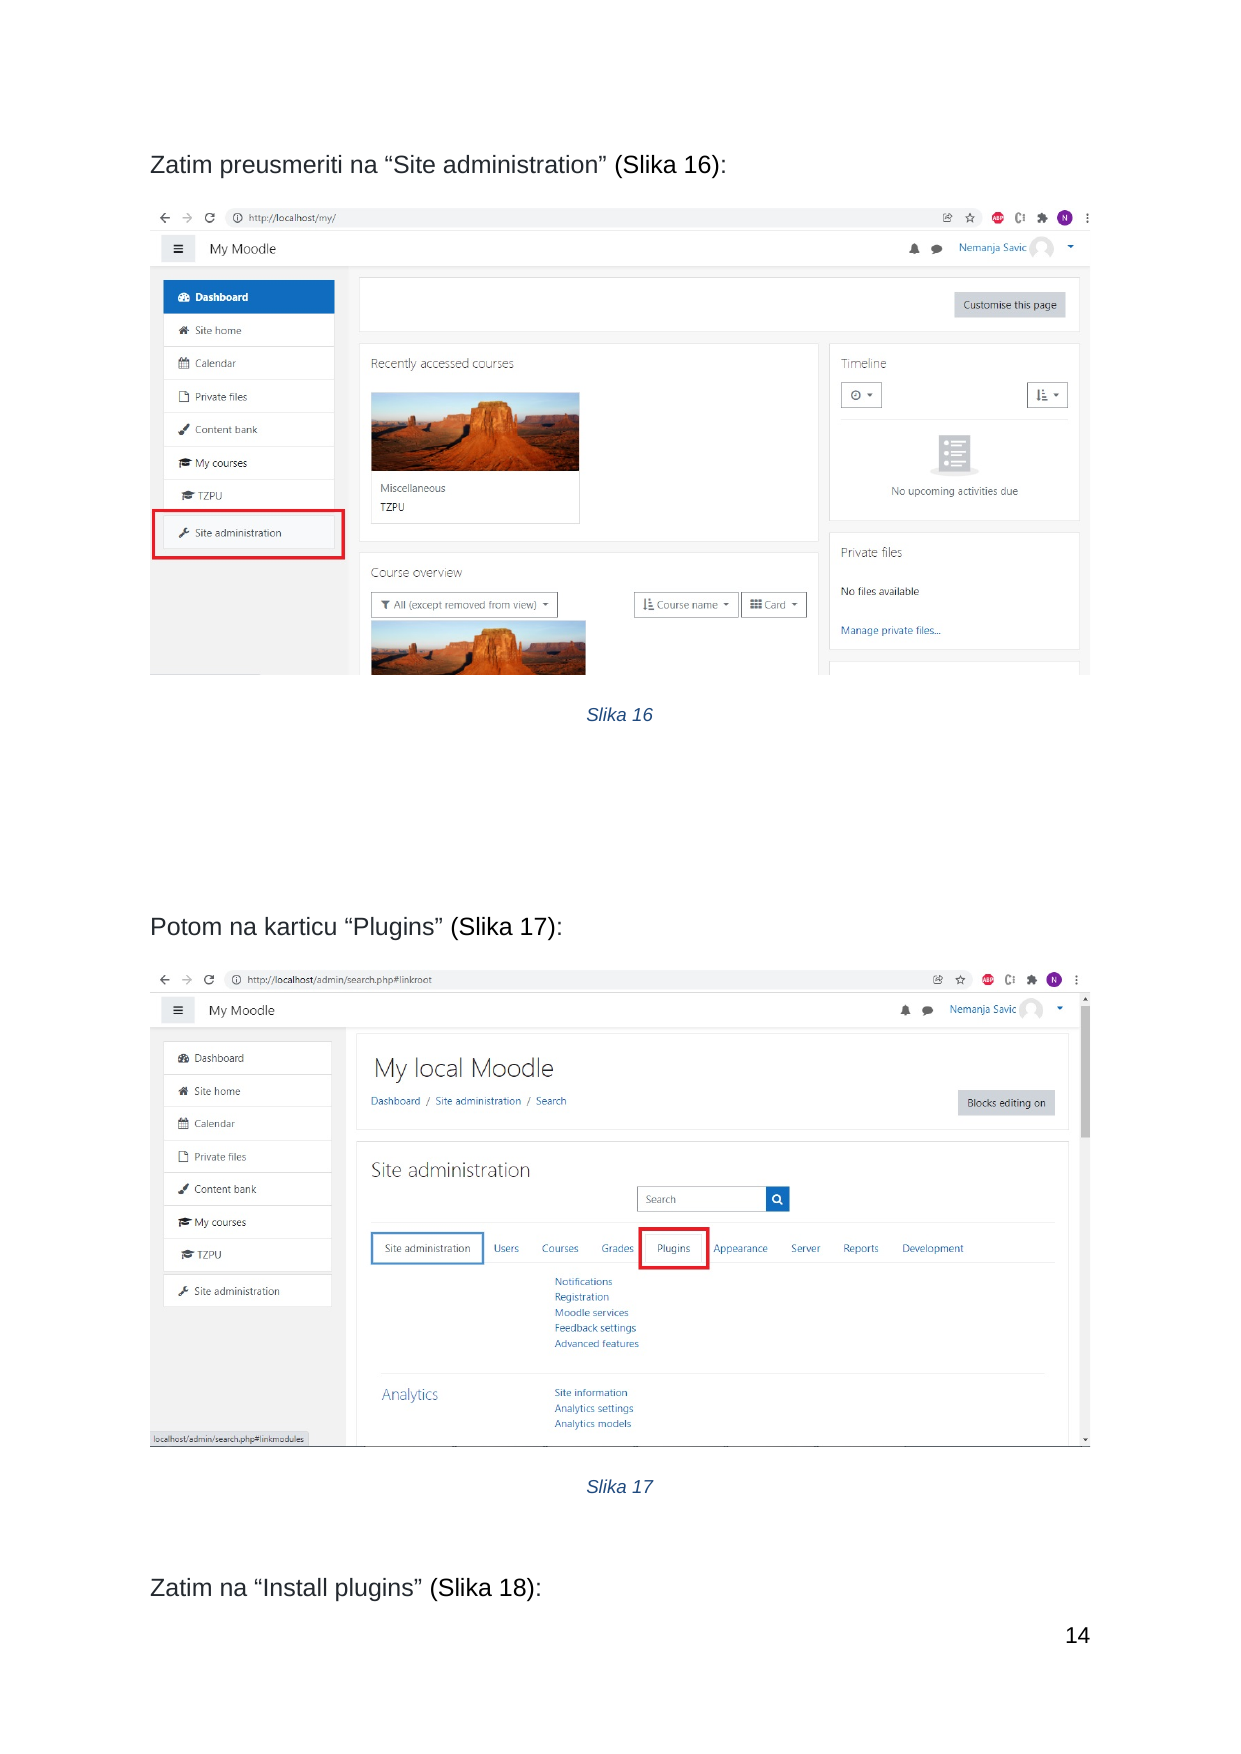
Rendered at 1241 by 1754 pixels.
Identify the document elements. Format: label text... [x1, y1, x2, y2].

picture [150, 969, 1091, 1447]
text Zatim na “Install plugins” (Slika 18): [150, 1573, 1090, 1602]
text Potom na karticu “Plugins” (Slika 17): [150, 912, 1090, 940]
text Zatim preusmeriti na “Site administration” (Slika 16): [150, 150, 1090, 179]
picture [150, 208, 1091, 675]
